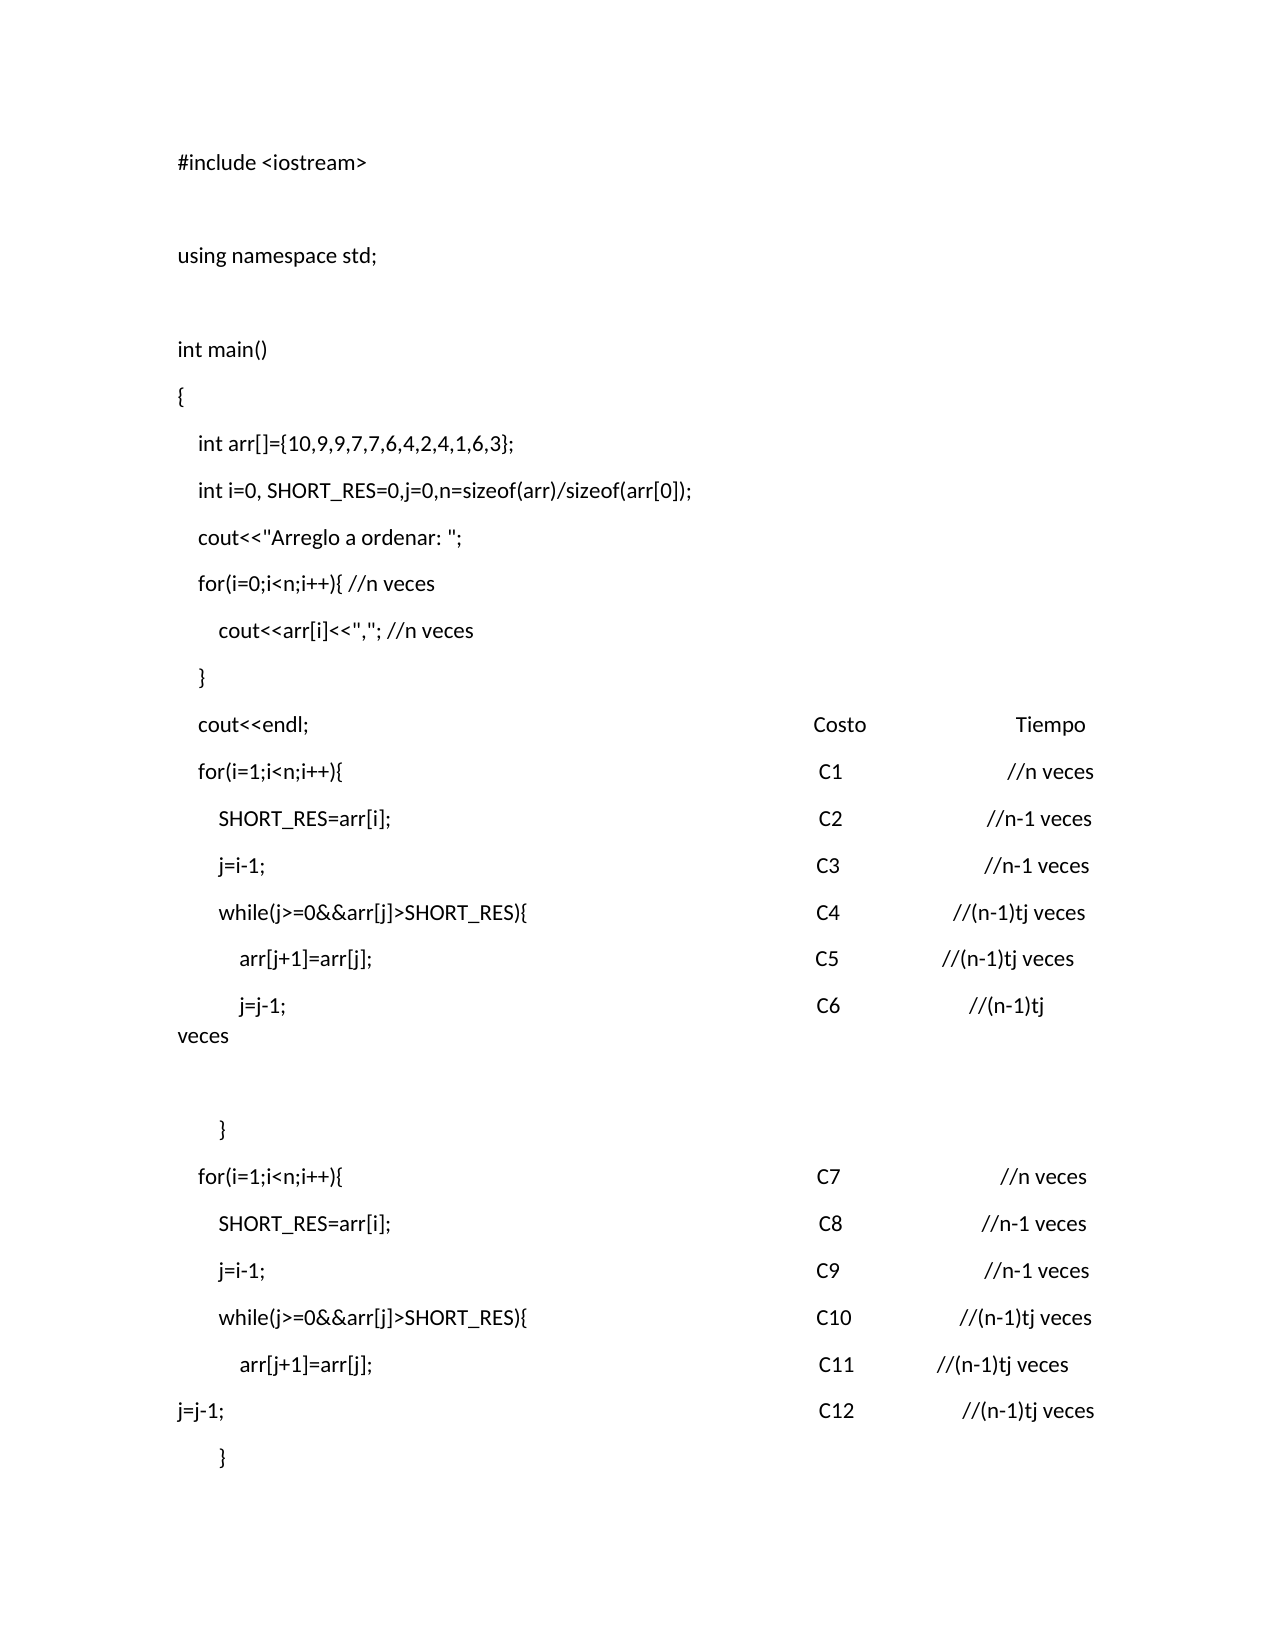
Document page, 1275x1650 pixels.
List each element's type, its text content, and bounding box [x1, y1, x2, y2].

text int main() [177, 335, 1098, 363]
text arr[j+1]=arr[j]; C5 //(n-1)tj veces [177, 944, 1098, 972]
text cout<<endl; Costo Tiempo [177, 710, 1098, 738]
text } [177, 1443, 1098, 1471]
text cout<<arr[i]<<","; //n veces [177, 616, 1098, 644]
text } [177, 663, 1098, 691]
text #include <iostream> [177, 148, 1098, 176]
text j=j-1; C6 //(n-1)tj veces [177, 991, 1098, 1049]
text { [177, 382, 1098, 410]
text for(i=1;i<n;i++){ C7 //n veces [177, 1162, 1098, 1190]
text SHORT_RES=arr[i]; C8 //n-1 veces [177, 1209, 1098, 1237]
text for(i=1;i<n;i++){ C1 //n veces [177, 757, 1098, 785]
text arr[j+1]=arr[j]; C11 //(n-1)tj veces [177, 1350, 1098, 1378]
text j=i-1; C3 //n-1 veces [177, 851, 1098, 879]
text while(j>=0&&arr[j]>SHORT_RES){ C4 //(n-1)tj veces [177, 898, 1098, 926]
text int i=0, SHORT_RES=0,j=0,n=sizeof(arr)/sizeof(arr[0]); [177, 476, 1098, 504]
text SHORT_RES=arr[i]; C2 //n-1 veces [177, 804, 1098, 832]
text j=j-1; C12 //(n-1)tj veces [177, 1397, 1098, 1424]
text j=i-1; C9 //n-1 veces [177, 1256, 1098, 1284]
text int arr[]={10,9,9,7,7,6,4,2,4,1,6,3}; [177, 429, 1098, 457]
text using namespace std; [177, 241, 1098, 269]
text while(j>=0&&arr[j]>SHORT_RES){ C10 //(n-1)tj veces [177, 1303, 1098, 1331]
text for(i=0;i<n;i++){ //n veces [177, 569, 1098, 597]
text } [177, 1115, 1098, 1143]
text cout<<"Arreglo a ordenar: "; [177, 523, 1098, 551]
